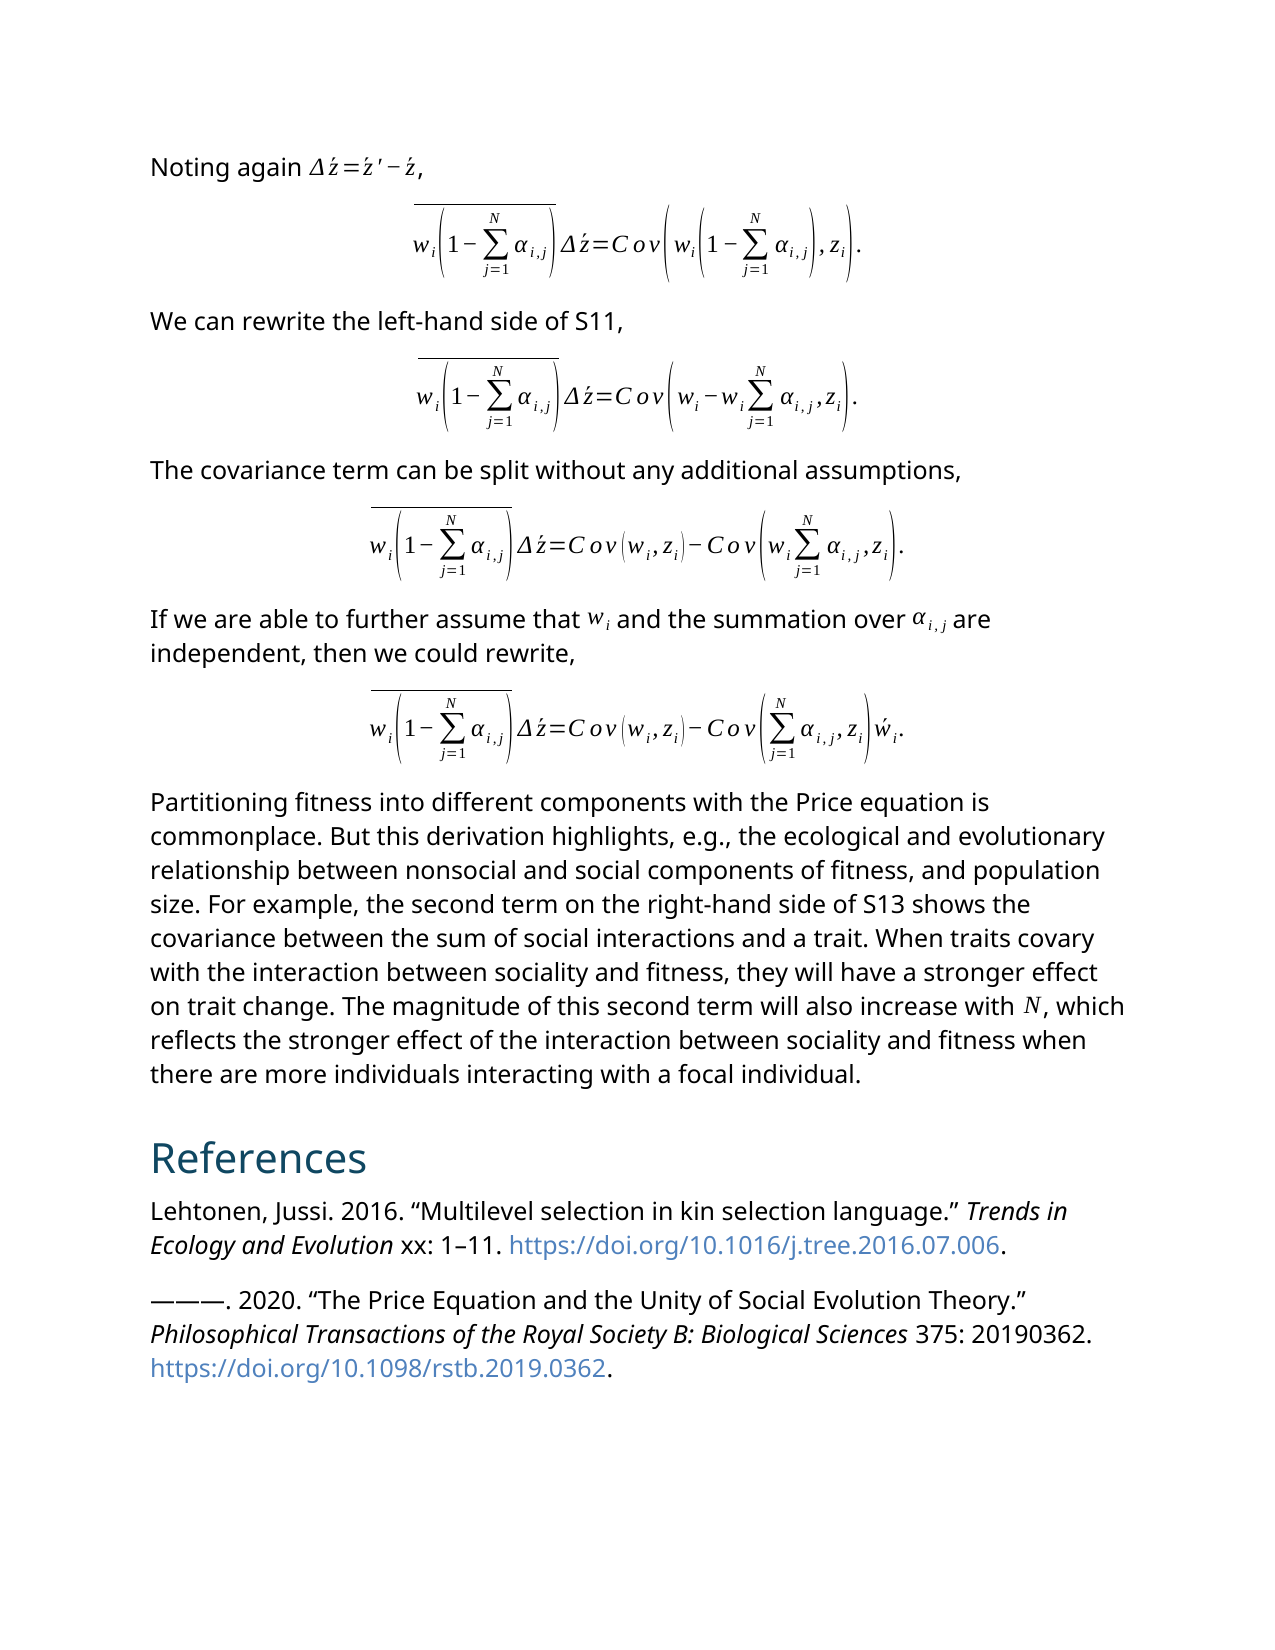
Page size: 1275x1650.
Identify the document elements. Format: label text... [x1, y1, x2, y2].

text We can rewrite the left-hand side of S11, [150, 303, 1125, 337]
text ———. 2020. “The Price Equation and the Unity of Social Evolution Theory.” Philosophical Transactions of the Royal Society B: Biological Sciences 375: 20190362. https://doi.org/10.1098/rstb.2019.0362. [150, 1283, 1125, 1385]
text Noting again , [150, 150, 1125, 184]
text Lehtonen, Jussi. 2016. “Multilevel selection in kin selection language.” Trends in Ecology and Evolution xx: 1–11. https://doi.org/10.1016/j.tree.2016.07.006. [150, 1194, 1125, 1262]
text If we are able to further assume that and the summation over are independent, then we could rewrite, [150, 601, 1125, 669]
text The covariance term can be split without any additional assumptions, [150, 452, 1125, 486]
text Partitioning fitness into different components with the Price equation is commonplace. But this derivation highlights, e.g., the ecological and evolutionary relationship between nonsocial and social components of fitness, and population size. For example, the second term on the right-hand side of S13 shows the covariance between the sum of social interactions and a trait. When traits covary with the interaction between sociality and fitness, they will have a stronger effect on trait change. The magnitude of this second term will also increase with , which reflects the stronger effect of the interaction between sociality and fitness when there are more individuals interacting with a focal individual. [150, 784, 1125, 1091]
subtitle References [150, 1129, 1125, 1185]
